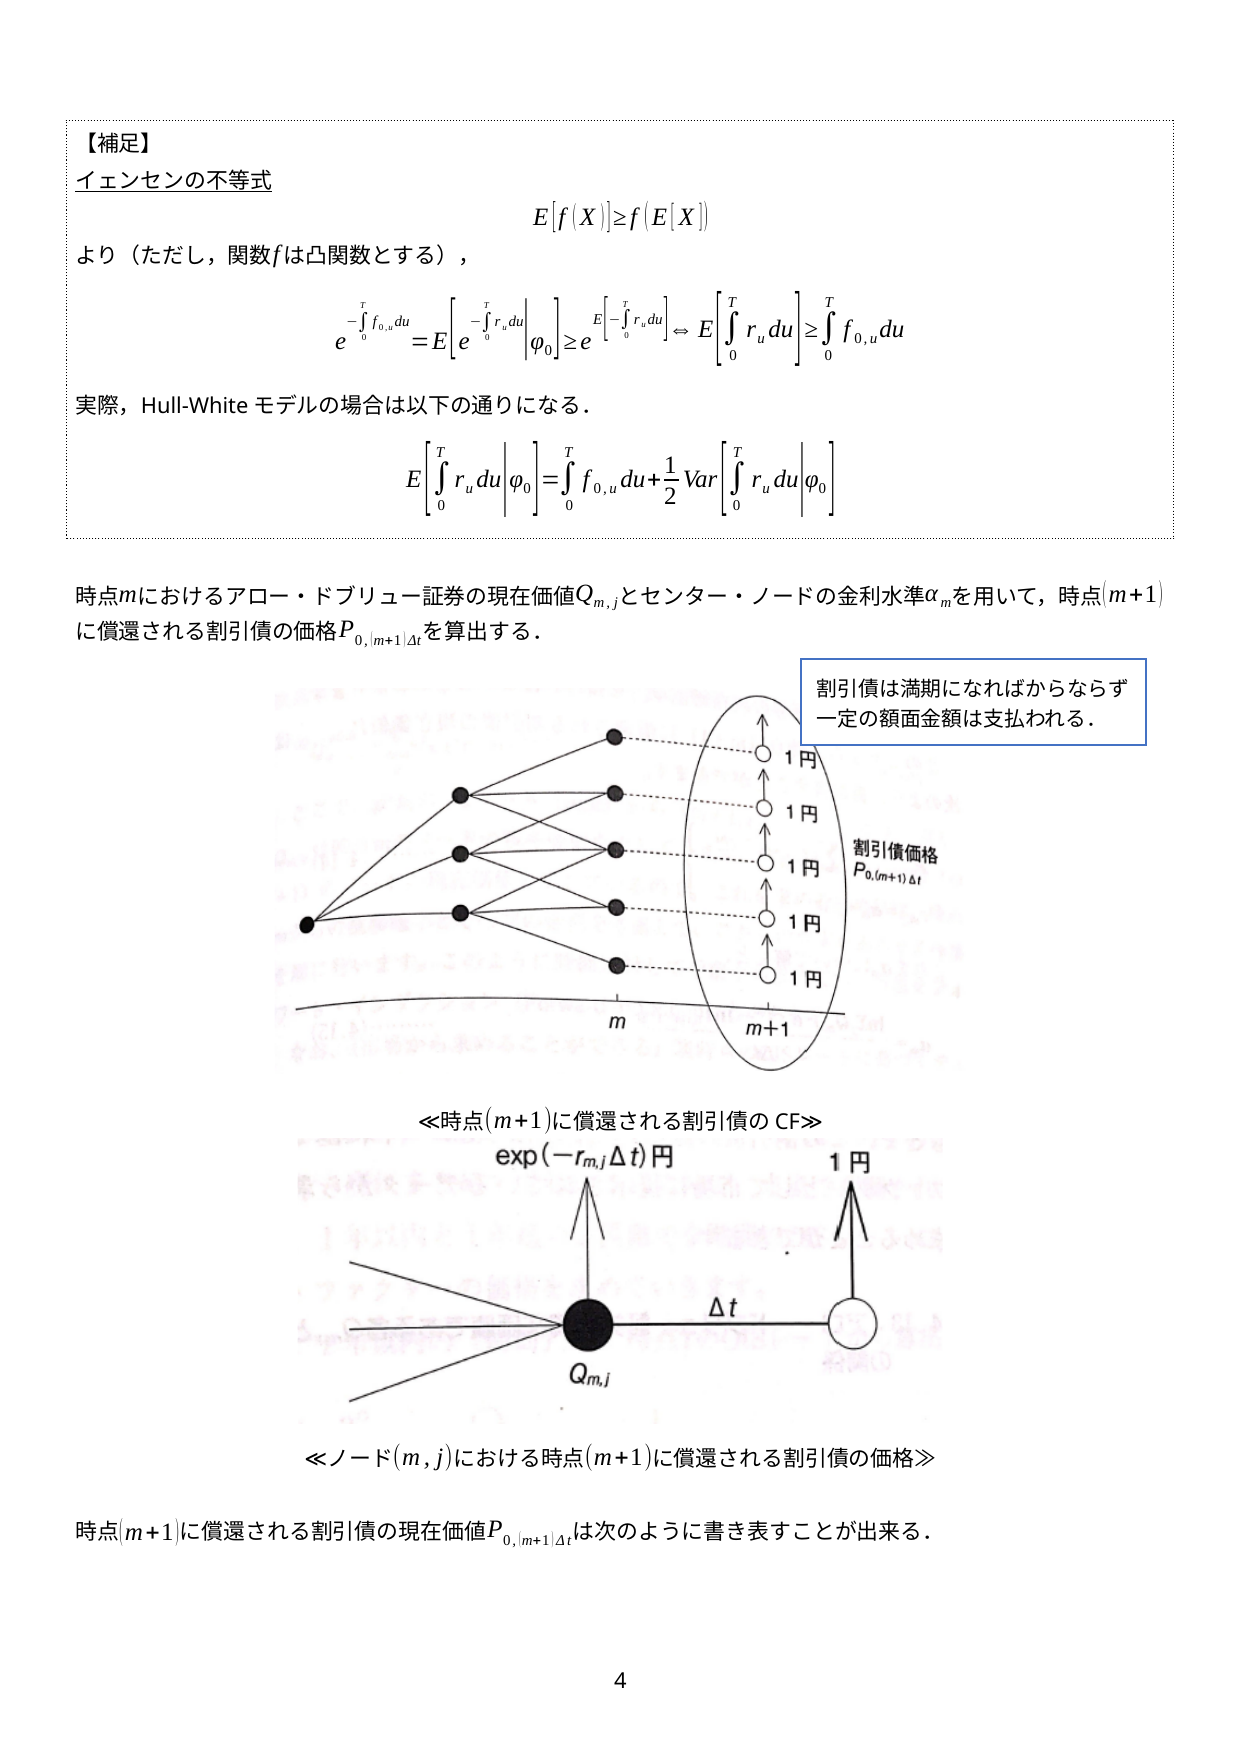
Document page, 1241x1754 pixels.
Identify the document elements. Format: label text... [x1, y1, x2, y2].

text 時点におけるアロー・ドブリュー証券の現在価値とセンター・ノードの金利水準を用いて，時点に償還される割引債の価格を算出する． [75, 576, 1165, 651]
text ≪ノードにおける時点に償還される割引債の価格≫ [75, 1439, 1165, 1476]
text 時点に償還される割引債の現在価値は次のように書き表すことが出来る． [75, 1514, 1165, 1551]
text イェンセンの不等式 [75, 161, 1165, 198]
picture [274, 688, 966, 1074]
text 実際，Hull-Whiteモデルの場合は以下の通りになる． [75, 386, 1165, 423]
text ≪時点に償還される割引債のCF≫ [75, 1101, 1165, 1139]
text より（ただし，関数は凸関数とする）， [75, 236, 1165, 273]
text 【補足】 [66, 120, 1174, 161]
picture [297, 1138, 943, 1424]
